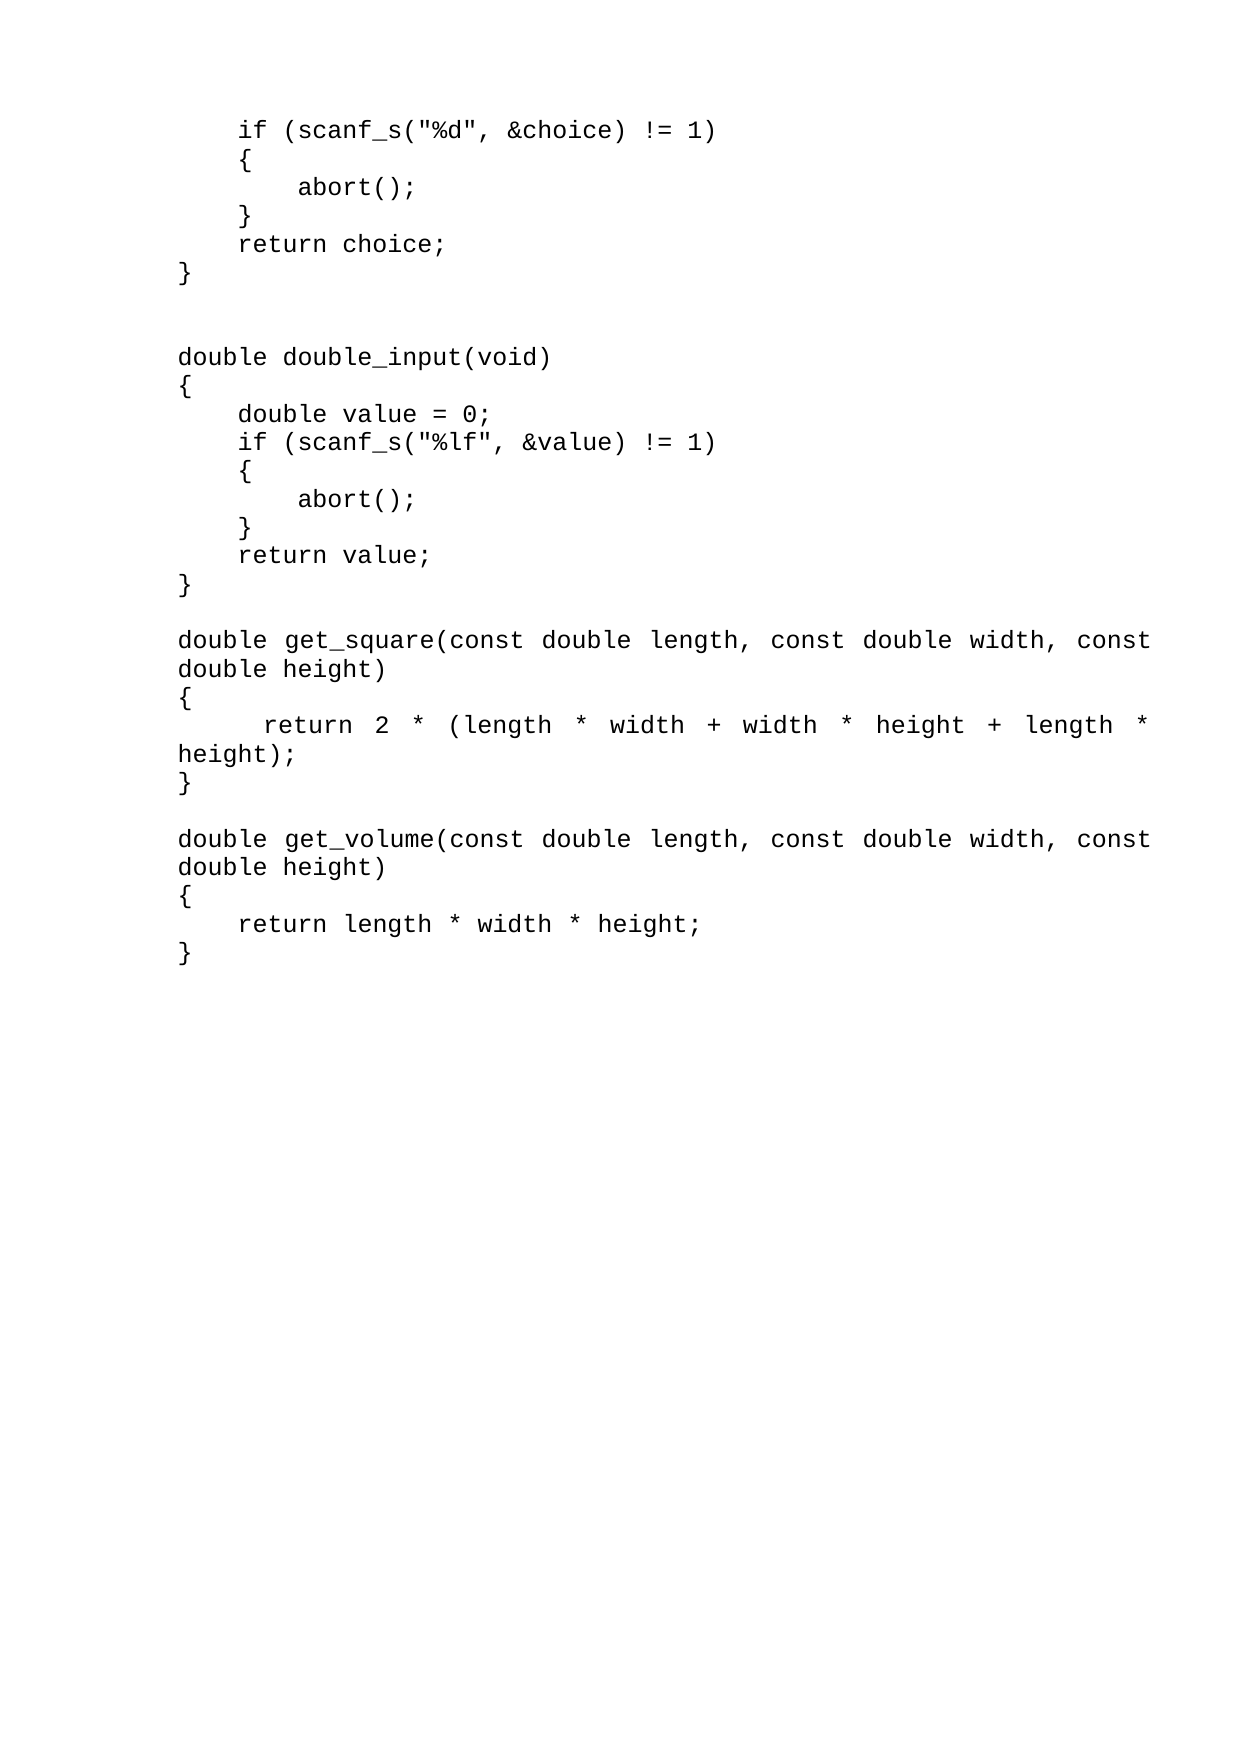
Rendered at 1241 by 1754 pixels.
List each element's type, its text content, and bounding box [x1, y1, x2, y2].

text { [177, 146, 1152, 175]
text { [177, 458, 1152, 486]
text double get_square(const double length, const double width, const double height) [177, 628, 1152, 685]
text abort(); [177, 175, 1152, 203]
text { [177, 373, 1152, 401]
text { [177, 685, 1152, 713]
text return 2 * (length * width + width * height + length * height); [177, 713, 1152, 770]
text double get_volume(const double length, const double width, const double height) [177, 826, 1152, 883]
text } [177, 571, 1152, 600]
text if (scanf_s("%d", &choice) != 1) [177, 118, 1152, 146]
text double value = 0; [177, 401, 1152, 430]
text } [177, 940, 1152, 968]
text return value; [177, 543, 1152, 571]
text } [177, 515, 1152, 543]
text { [177, 883, 1152, 911]
text return length * width * height; [177, 911, 1152, 940]
text return choice; [177, 231, 1152, 260]
text } [177, 260, 1152, 288]
text } [177, 770, 1152, 798]
text } [177, 203, 1152, 231]
text double double_input(void) [177, 345, 1152, 373]
text if (scanf_s("%lf", &value) != 1) [177, 430, 1152, 458]
text abort(); [177, 486, 1152, 515]
